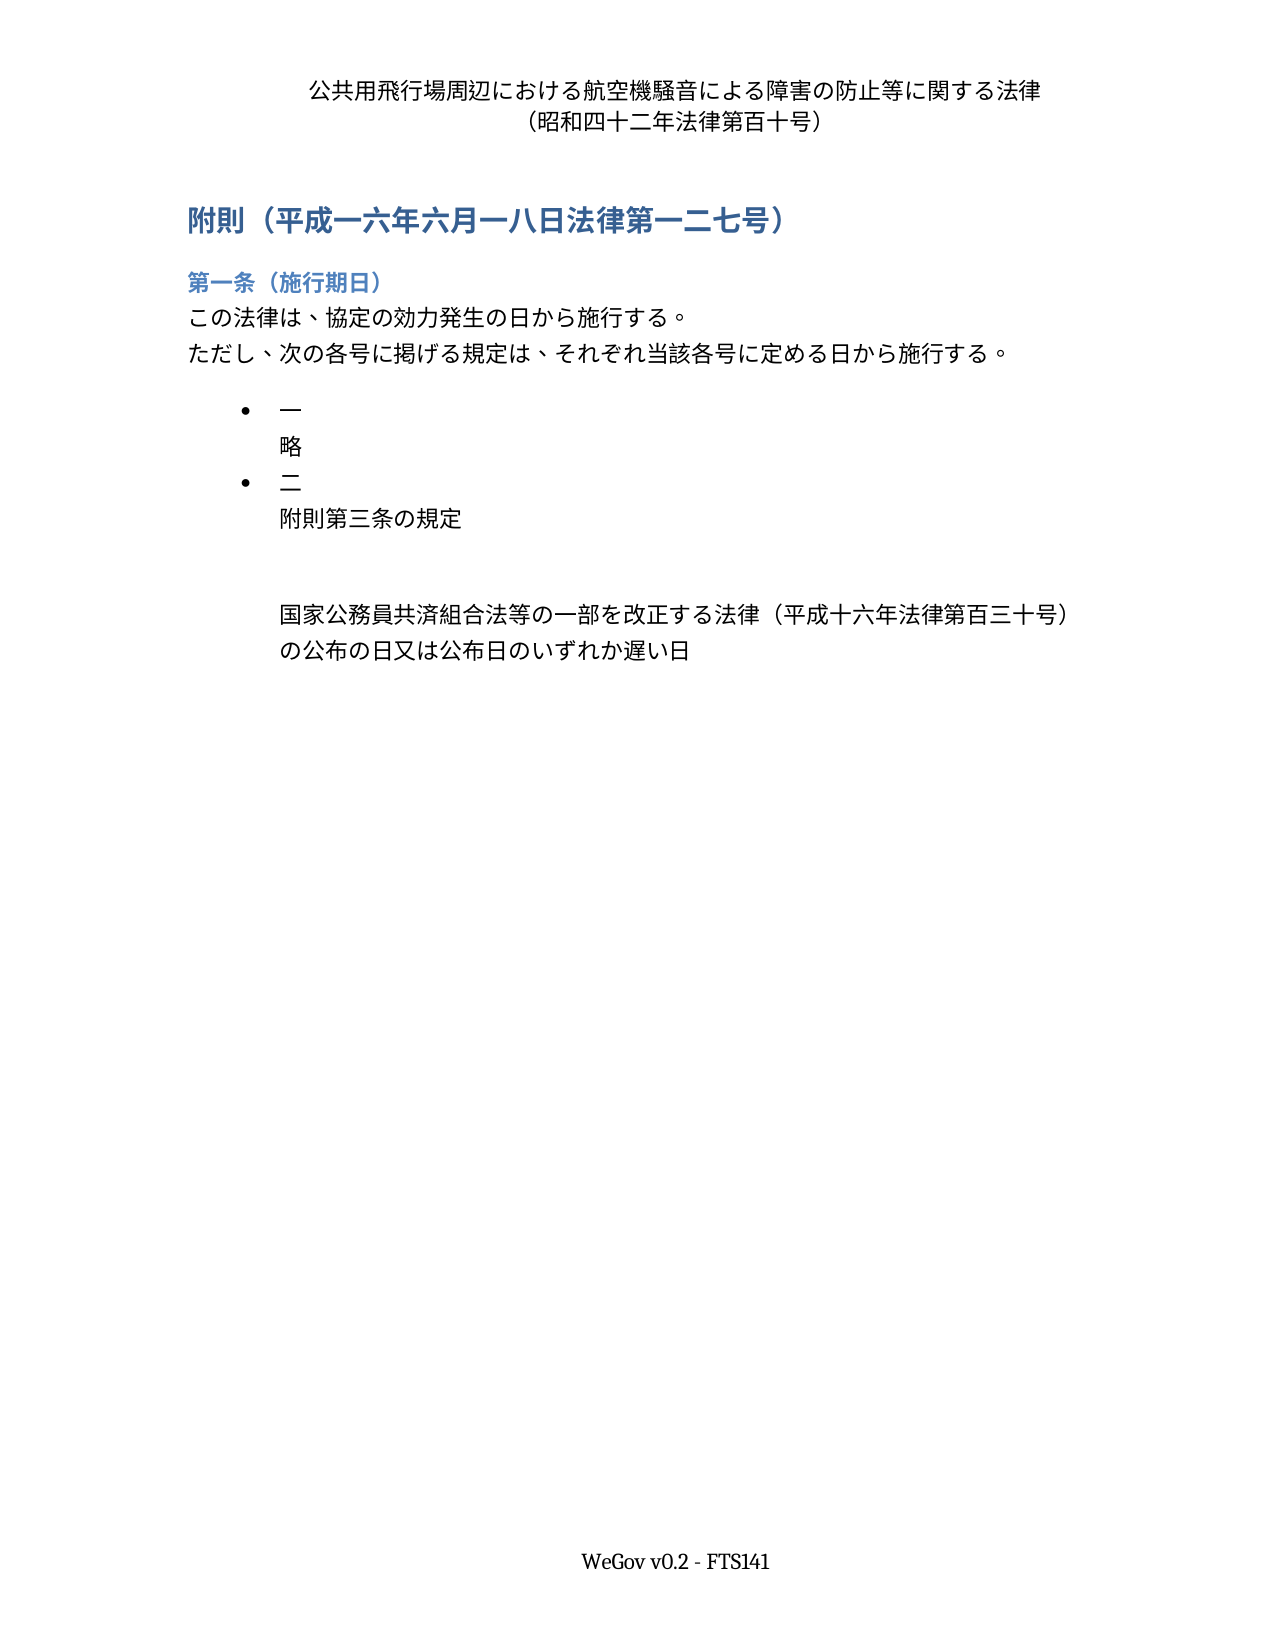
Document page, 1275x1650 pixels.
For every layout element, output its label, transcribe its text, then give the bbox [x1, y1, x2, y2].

list 二 附則第三条の規定 国家公務員共済組合法等の一部を改正する法律（平成十六年法律第百三十号）の公布の日又は公布日のいずれか遅い日 [242, 467, 1087, 666]
subtitle 附則（平成一六年六月一八日法律第一二七号） [187, 200, 1087, 240]
list 一 略 [242, 395, 1087, 462]
subtitle 第一条（施行期日） [187, 266, 1087, 298]
text この法律は、協定の効力発生の日から施行する。 ただし、次の各号に掲げる規定は、それぞれ当該各号に定める日から施行する。 [187, 302, 1087, 369]
